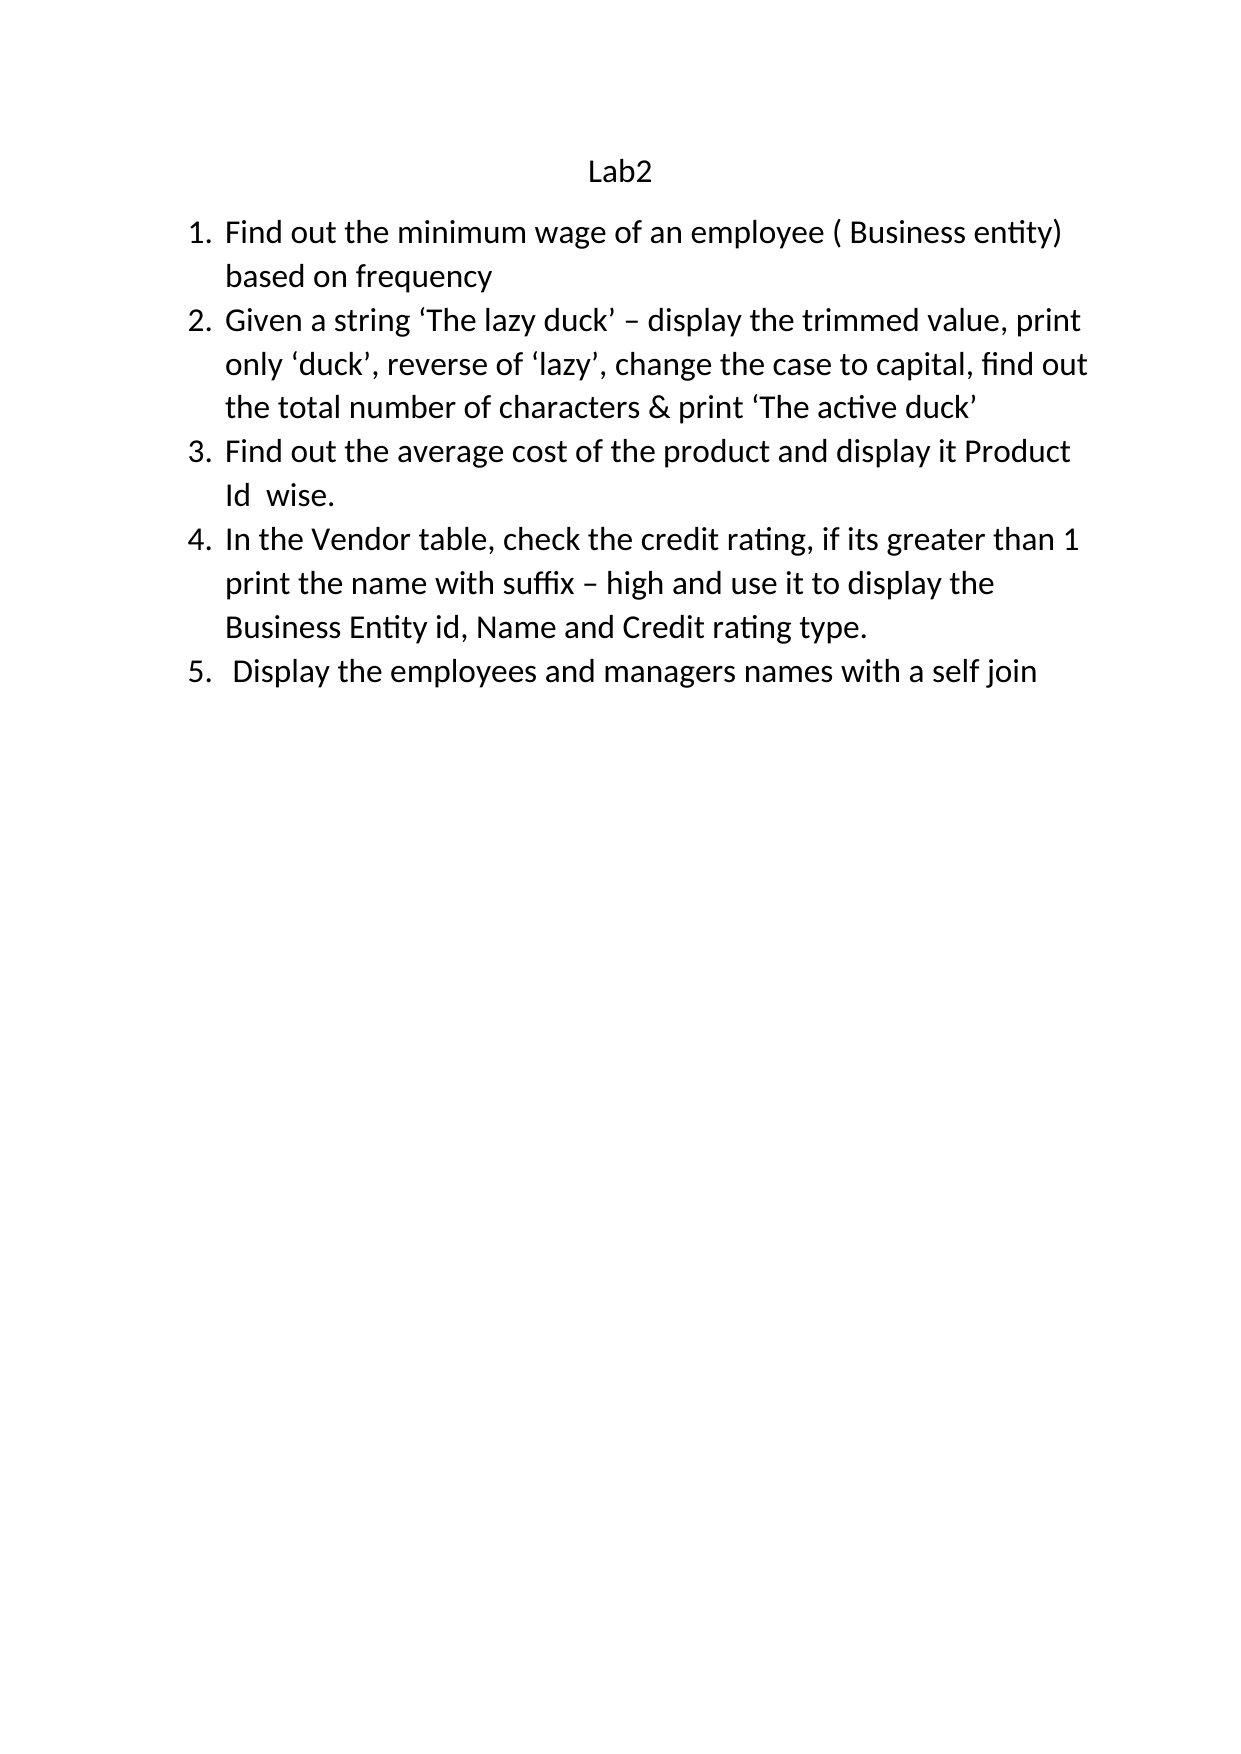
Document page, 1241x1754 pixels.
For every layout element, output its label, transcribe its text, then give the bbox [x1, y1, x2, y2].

text Lab2 [150, 150, 1090, 191]
list Given a string ‘The lazy duck’ – display the trimmed value, print only ‘duck’, reverse of ‘lazy’, change the case to capital, find out the total number of characters & print ‘The active duck’ [187, 298, 1090, 427]
list Display the employees and managers names with a self join [187, 650, 1090, 691]
list Find out the minimum wage of an employee ( Business entity) based on frequency [187, 211, 1090, 295]
list Find out the average cost of the product and display it Product Id wise. [187, 430, 1090, 515]
list In the Vendor table, check the credit rating, if its greater than 1 print the name with suffix – high and use it to display the Business Entity id, Name and Credit rating type. [187, 518, 1090, 647]
